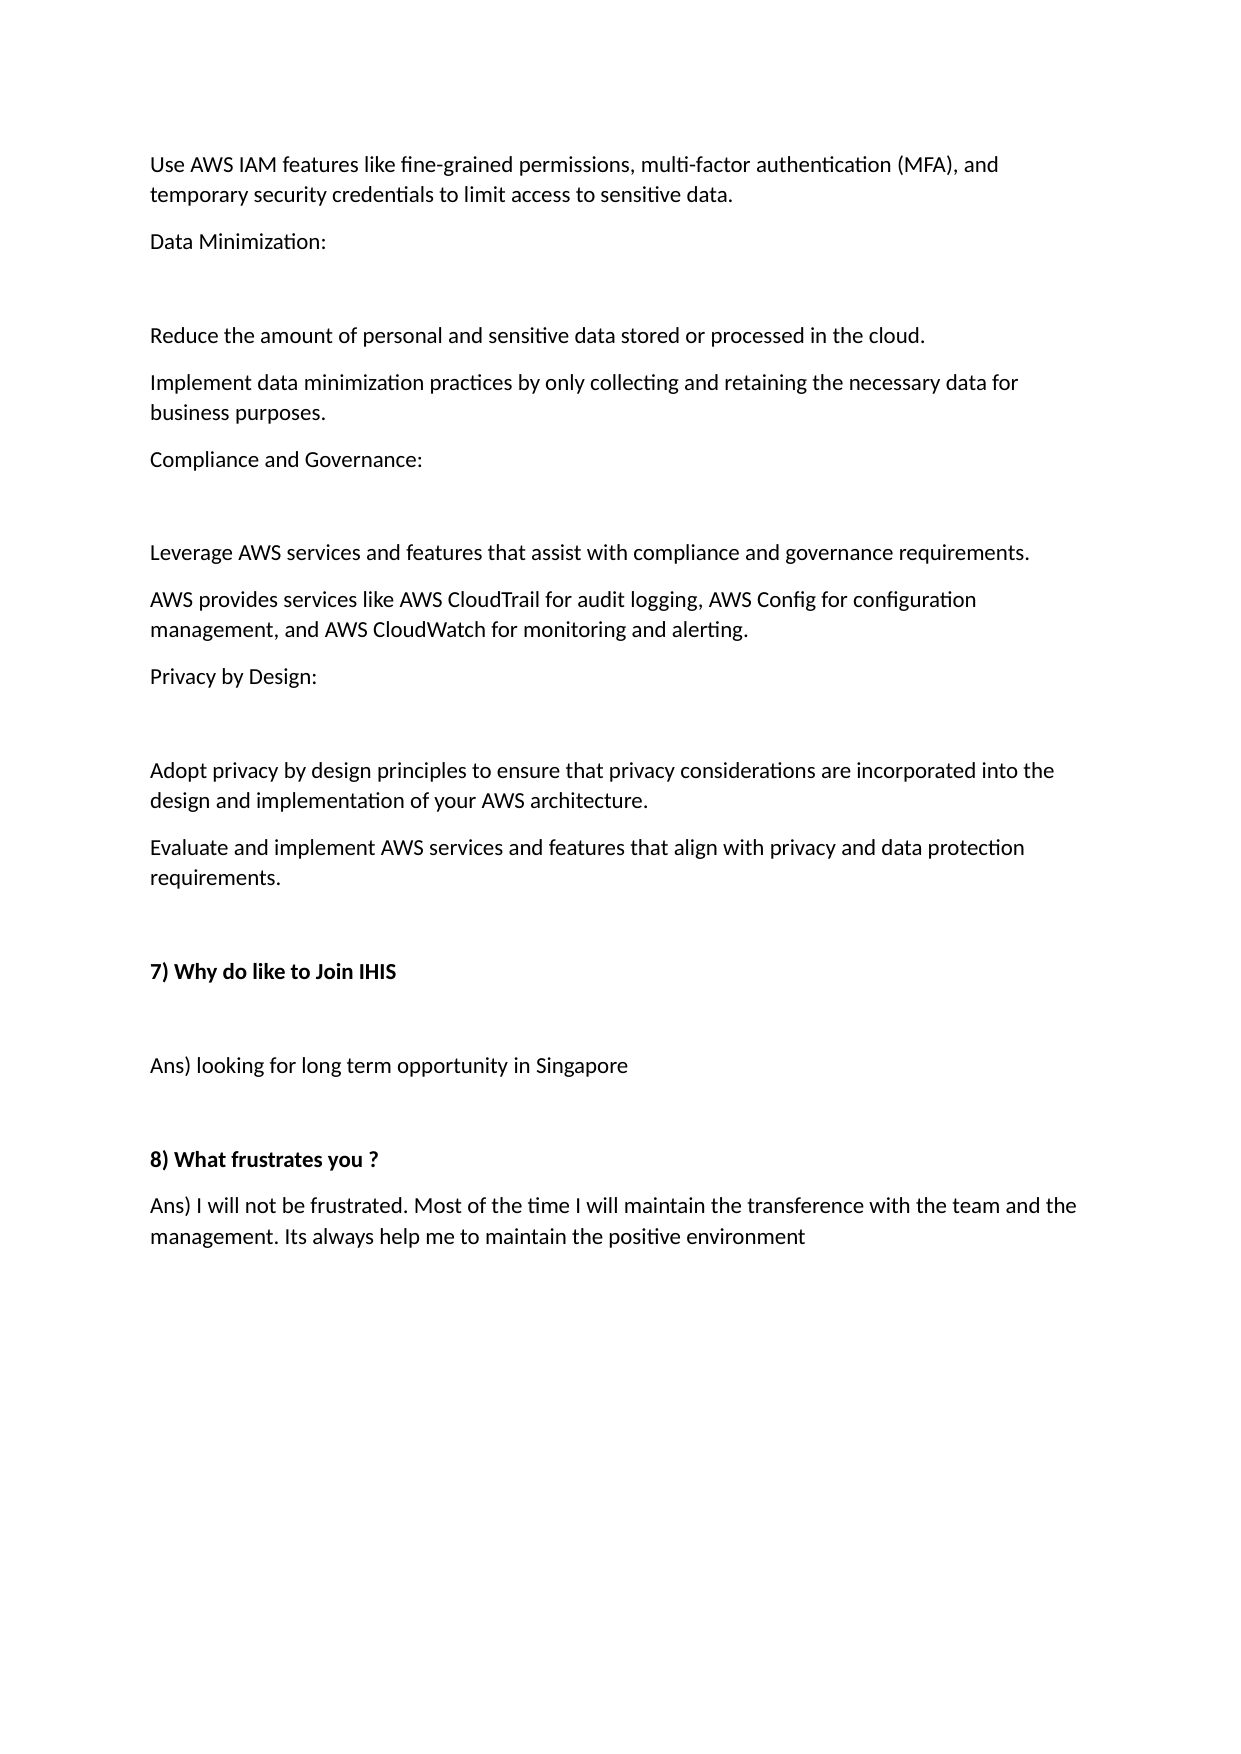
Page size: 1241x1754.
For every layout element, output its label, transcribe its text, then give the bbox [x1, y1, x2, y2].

text 8) What frustrates you ? [150, 1145, 1090, 1173]
text AWS provides services like AWS CloudTrail for audit logging, AWS Config for configuration management, and AWS CloudWatch for monitoring and alerting. [150, 585, 1090, 644]
text Compliance and Governance: [150, 445, 1090, 473]
text Adopt privacy by design principles to ensure that privacy considerations are incorporated into the design and implementation of your AWS architecture. [150, 756, 1090, 814]
text Implement data minimization practices by only collecting and retaining the necessary data for business purposes. [150, 368, 1090, 426]
text Ans) looking for long term opportunity in Singapore [150, 1051, 1090, 1079]
text Use AWS IAM features like fine-grained permissions, multi-factor authentication (MFA), and temporary security credentials to limit access to sensitive data. [150, 150, 1090, 208]
text Evaluate and implement AWS services and features that align with privacy and data protection requirements. [150, 833, 1090, 892]
text 7) Why do like to Join IHIS [150, 957, 1090, 985]
text Leverage AWS services and features that assist with compliance and governance requirements. [150, 538, 1090, 567]
text Privacy by Design: [150, 662, 1090, 691]
text Data Minimization: [150, 227, 1090, 255]
text Reduce the amount of personal and sensitive data stored or processed in the cloud. [150, 321, 1090, 349]
text Ans) I will not be frustrated. Most of the time I will maintain the transference with the team and the management. Its always help me to maintain the positive environment [150, 1192, 1090, 1250]
